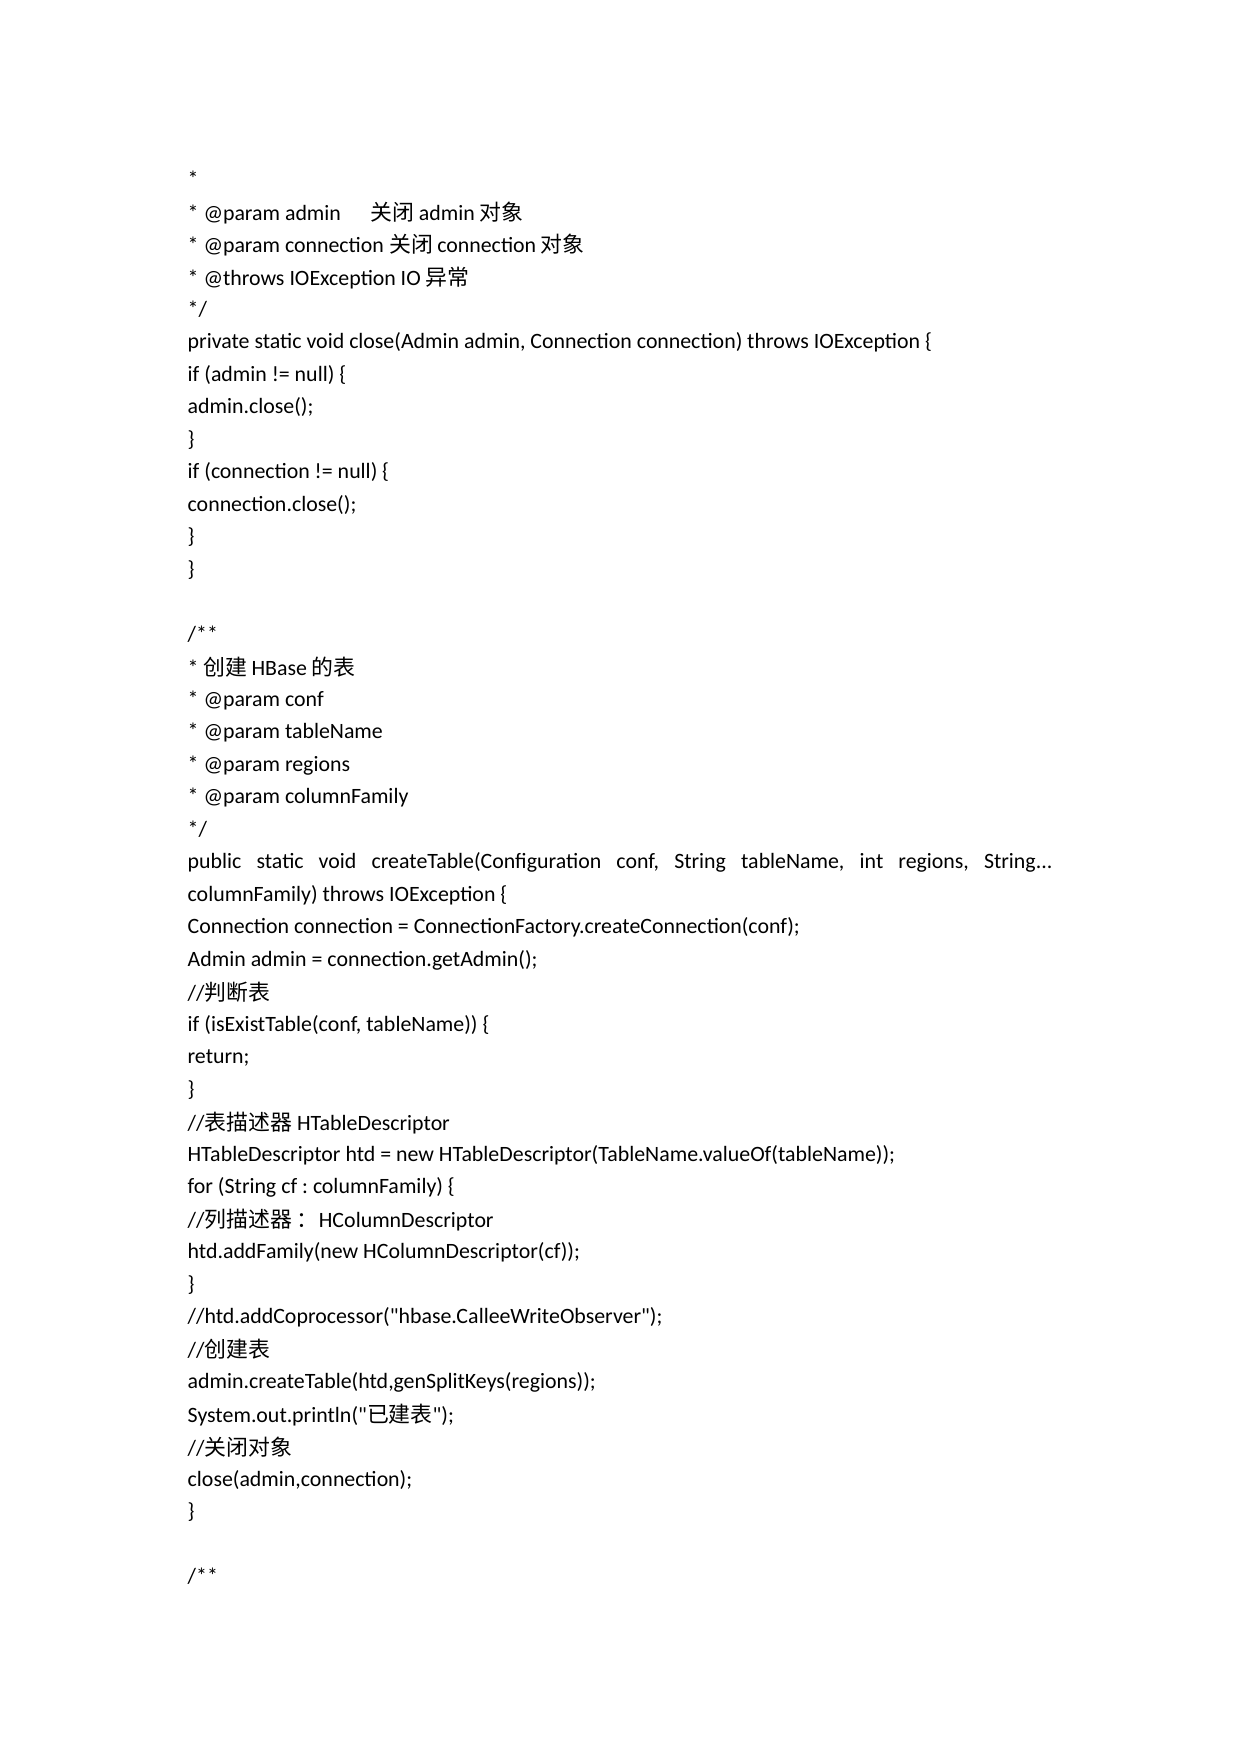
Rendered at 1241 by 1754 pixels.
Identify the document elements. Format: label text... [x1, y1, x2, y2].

text * 创建HBase的表 [187, 649, 1053, 682]
text } [187, 1072, 1053, 1104]
text } [187, 1494, 1053, 1527]
text if (admin != null) { [187, 357, 1053, 389]
text */ [187, 812, 1053, 844]
text //判断表 [187, 974, 1053, 1007]
text HTableDescriptor htd = new HTableDescriptor(TableName.valueOf(tableName)); [187, 1137, 1053, 1169]
text * @param conf [187, 682, 1053, 714]
text } [187, 552, 1053, 584]
text private static void close(Admin admin, Connection connection) throws IOException { [187, 324, 1053, 357]
text if (isExistTable(conf, tableName)) { [187, 1007, 1053, 1039]
text Connection connection = ConnectionFactory.createConnection(conf); [187, 909, 1053, 942]
text */ [187, 292, 1053, 324]
text } [187, 519, 1053, 552]
text /** [187, 1559, 1053, 1592]
text Admin admin = connection.getAdmin(); [187, 942, 1053, 974]
text htd.addFamily(new HColumnDescriptor(cf)); [187, 1234, 1053, 1267]
text } [187, 1267, 1053, 1299]
text //htd.addCoprocessor("hbase.CalleeWriteObserver"); [187, 1299, 1053, 1332]
text /** [187, 617, 1053, 649]
text } [187, 422, 1053, 454]
text * @param columnFamily [187, 779, 1053, 812]
text //表描述器 HTableDescriptor [187, 1104, 1053, 1137]
text admin.createTable(htd,genSplitKeys(regions)); [187, 1364, 1053, 1397]
text for (String cf : columnFamily) { [187, 1169, 1053, 1202]
text System.out.println("已建表"); [187, 1397, 1053, 1429]
text close(admin,connection); [187, 1462, 1053, 1494]
text * @param admin 关闭admin对象 [187, 194, 1053, 227]
text //关闭对象 [187, 1429, 1053, 1462]
text //列描述器 ：HColumnDescriptor [187, 1202, 1053, 1234]
text admin.close(); [187, 389, 1053, 422]
text if (connection != null) { [187, 454, 1053, 487]
text public static void createTable(Configuration conf, String tableName, int regions, String... columnFamily) throws IOException { [187, 844, 1053, 909]
text return; [187, 1039, 1053, 1072]
text * @param connection 关闭connection对象 [187, 227, 1053, 259]
text connection.close(); [187, 487, 1053, 519]
text //创建表 [187, 1332, 1053, 1364]
text * @param tableName [187, 714, 1053, 747]
text * [187, 162, 1053, 194]
text * @param regions [187, 747, 1053, 779]
text * @throws IOException IO异常 [187, 259, 1053, 292]
